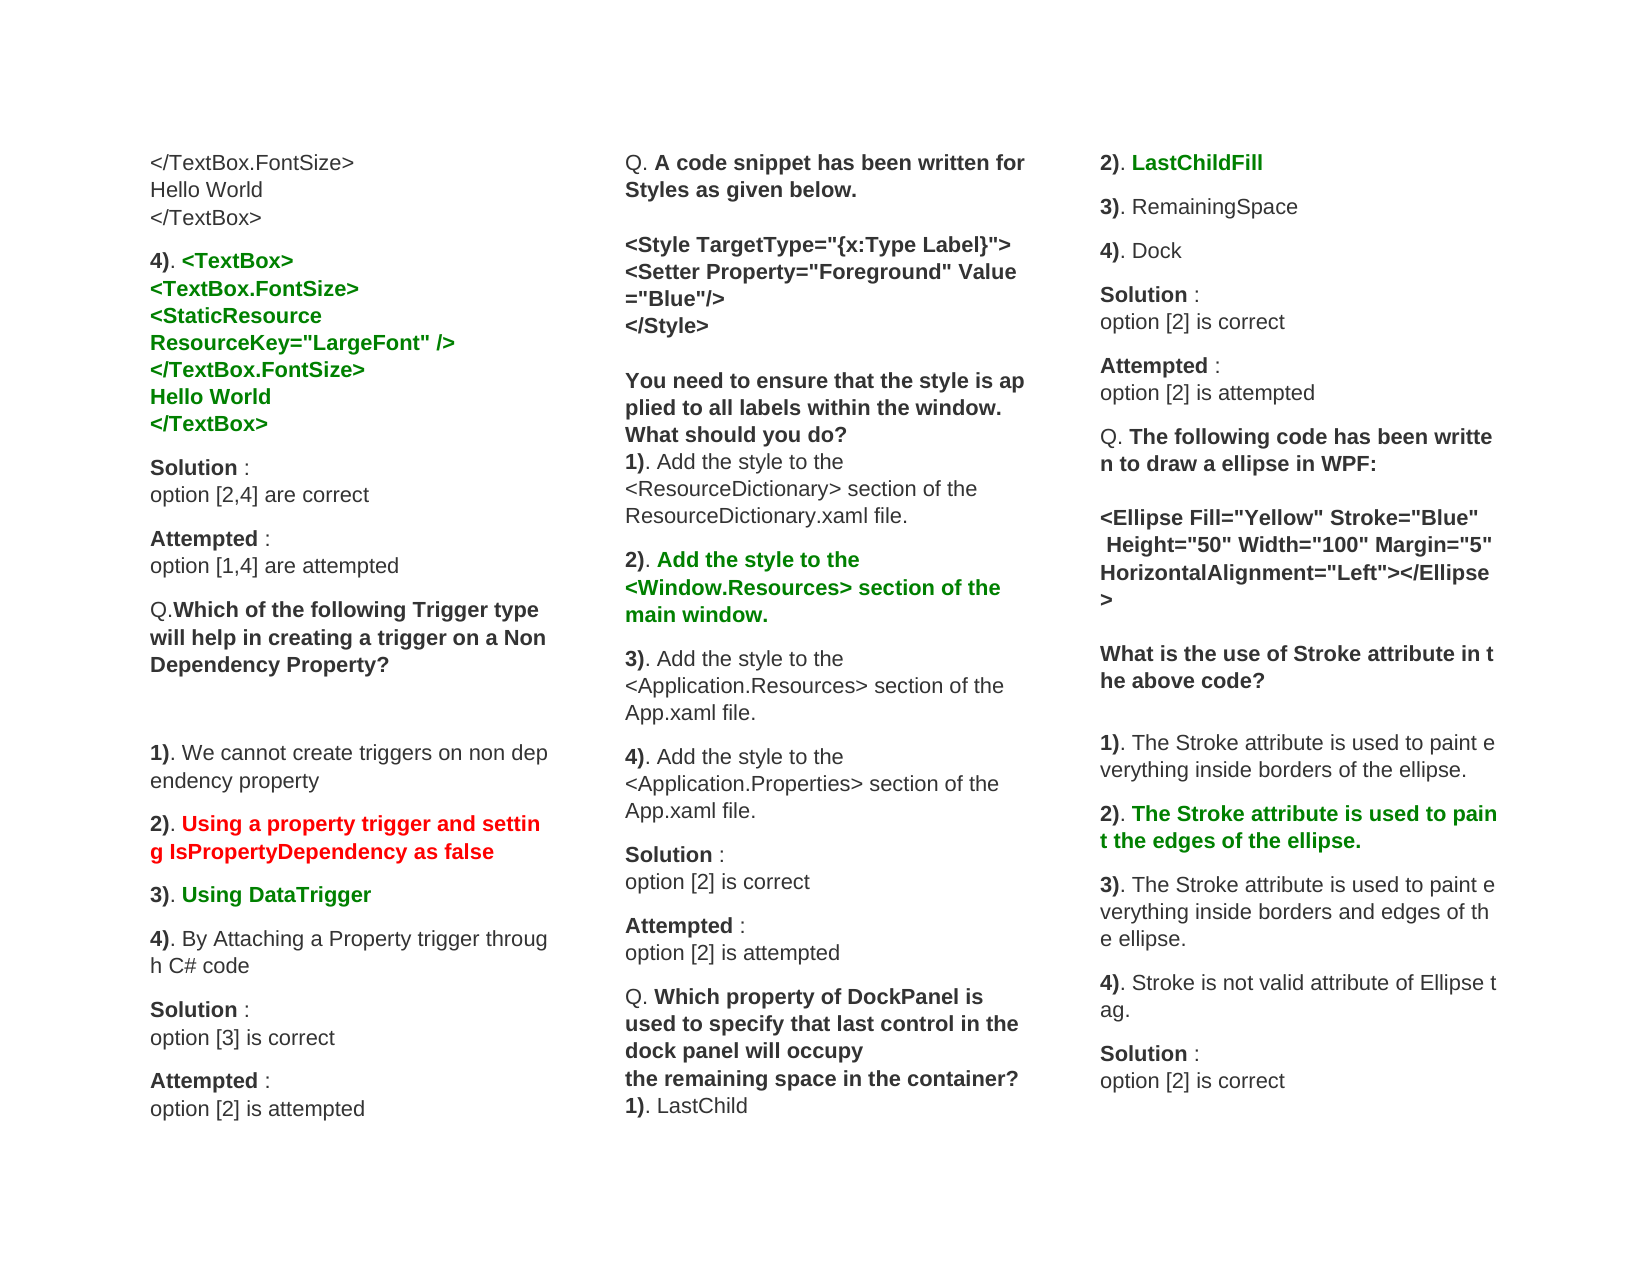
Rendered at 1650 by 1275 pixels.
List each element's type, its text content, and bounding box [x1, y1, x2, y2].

text Solution : option [2] is correct [625, 842, 1025, 894]
text Solution : option [2,4] are correct [150, 455, 550, 508]
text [150, 1068, 550, 1121]
subtitle Q. Which property of DockPanel is used to specify that last control in the dock panel will occupy the remaining space in the container? [625, 984, 1025, 1091]
text 1). The Stroke attribute is used to paint everything inside borders of the ellipse. [1100, 730, 1500, 782]
subtitle Q. A code snippet has been written for Styles as given below. <Style TargetType="{x:Type Label}"> <Setter Property="Foreground" Value="Blue"/> </Style> You need to ensure that the style is applied to all labels within the window. What should you do? [625, 150, 1025, 447]
text 1). Add the style to the <ResourceDictionary> section of the ResourceDictionary.xaml file. [625, 449, 1025, 529]
text 2). LastChildFill [1100, 150, 1500, 175]
text Solution : option [3] is correct [150, 997, 550, 1050]
text Attempted : option [1,4] are attempted [150, 526, 550, 579]
text 1). LastChild [625, 1093, 1025, 1118]
text 2). Add the style to the <Window.Resources> section of the main window. [625, 547, 1025, 627]
text 3). <TextBox> <TextBox.FontSize> <Resource Key="LargeFont" /> </TextBox.FontSize> Hello World </TextBox> [150, 150, 550, 229]
text 2). The Stroke attribute is used to paint the edges of the ellipse. [1100, 801, 1500, 853]
text 3). The Stroke attribute is used to paint everything inside borders and edges of the ellipse. [1100, 872, 1500, 951]
text 3). Using DataTrigger [150, 882, 550, 908]
text 4). Dock [1100, 238, 1500, 263]
text 4). Add the style to the <Application.Properties> section of the App.xaml file. [625, 744, 1025, 823]
text 4). Stroke is not valid attribute of Ellipse tag. [1100, 970, 1500, 1022]
text 2). Using a property trigger and setting IsPropertyDependency as false [150, 811, 550, 864]
text Attempted : option [2] is attempted [1100, 353, 1500, 405]
text 3). Add the style to the <Application.Resources> section of the App.xaml file. [625, 646, 1025, 725]
text Attempted : option [2] is attempted [625, 913, 1025, 965]
text Solution : option [2] is correct [1100, 1041, 1500, 1093]
text 4). <TextBox> <TextBox.FontSize> <StaticResource ResourceKey="LargeFont" /> </TextBox.FontSize> Hello World </TextBox> [150, 248, 550, 437]
subtitle Q.Which of the following Trigger type will help in creating a trigger on a Non Dependency Property? [150, 597, 550, 738]
text Solution : option [2] is correct [1100, 282, 1500, 334]
text 1). We cannot create triggers on non dependency property [150, 740, 550, 793]
text 3). RemainingSpace [1100, 194, 1500, 219]
subtitle Q. The following code has been written to draw a ellipse in WPF: <Ellipse Fill="Yellow" Stroke="Blue" Height="50" Width="100" Margin="5" HorizontalAlignment="Left"></Ellipse> What is the use of Stroke attribute in the above code? [1100, 424, 1500, 727]
text 4). By Attaching a Property trigger through C# code [150, 926, 550, 979]
